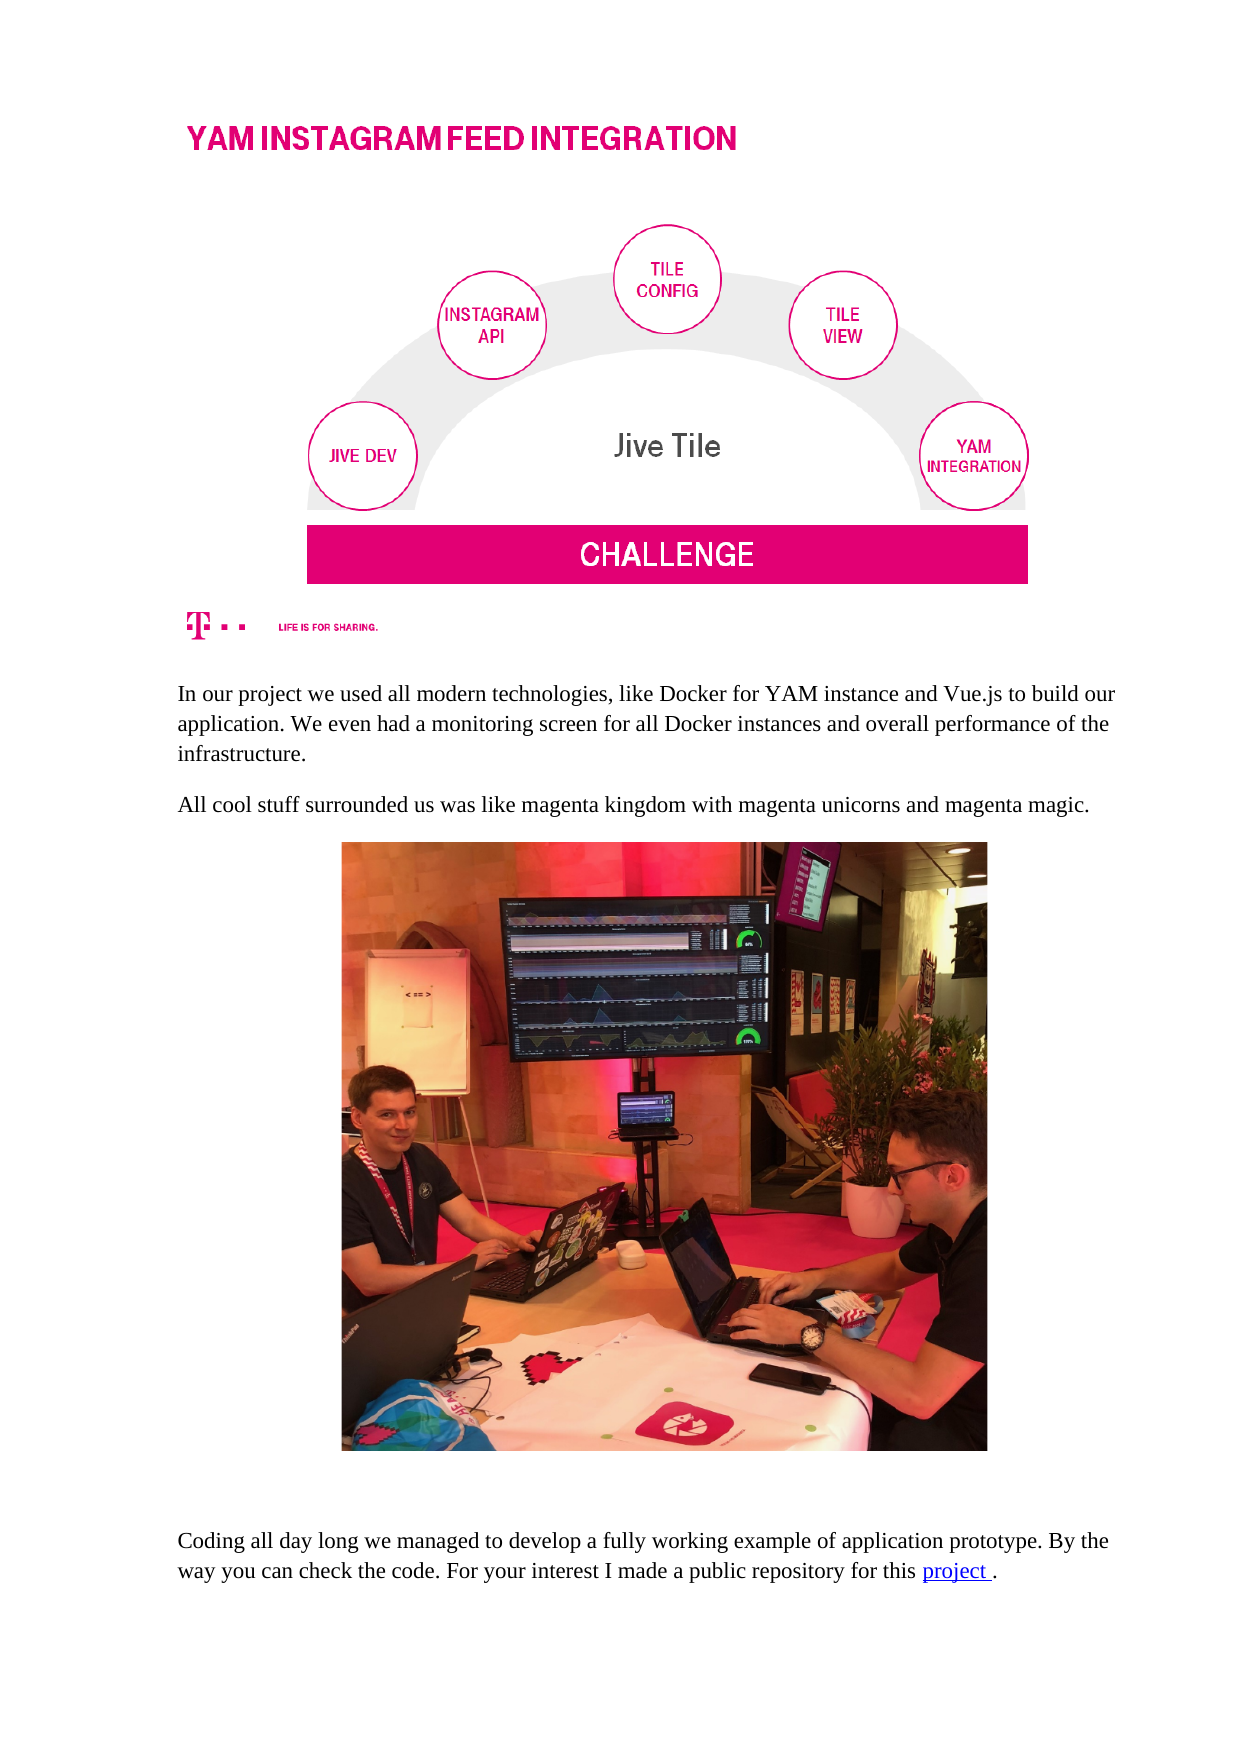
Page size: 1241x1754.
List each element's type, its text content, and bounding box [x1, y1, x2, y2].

text All cool stuff surrounded us was like magenta kingdom with magenta unicorns and magenta magic. [177, 791, 1152, 818]
picture [341, 842, 988, 1451]
text Coding all day long we managed to develop a fully working example of application prototype. By the way you can check the code. For your interest I made a public repository for this project . [177, 1527, 1152, 1583]
text In our project we used all modern technologies, like Docker for YAM instance and Vue.js to build our application. We even had a monitoring screen for all Docker instances and overall performance of the infrastructure. [177, 680, 1152, 767]
picture [177, 118, 1152, 655]
